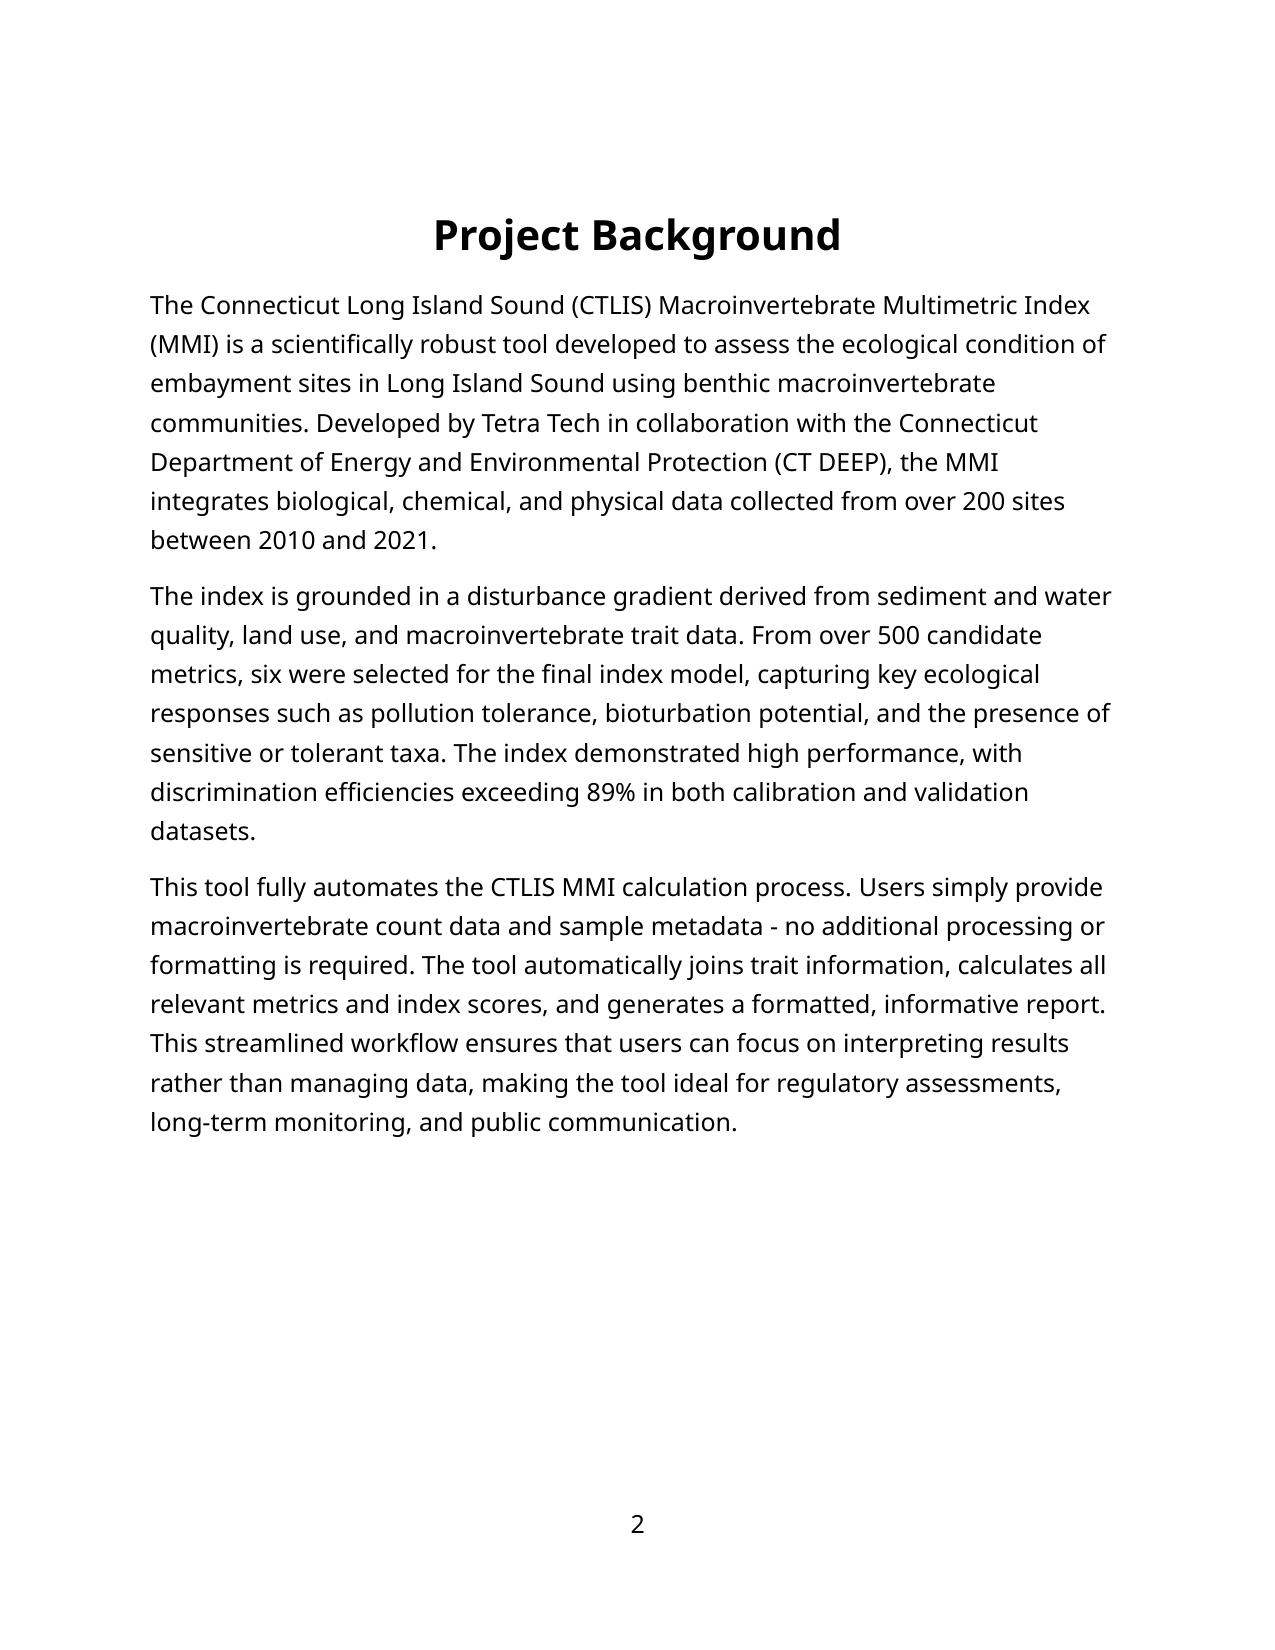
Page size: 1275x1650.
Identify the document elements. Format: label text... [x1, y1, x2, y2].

text The Connecticut Long Island Sound (CTLIS) Macroinvertebrate Multimetric Index (MMI) is a scientifically robust tool developed to assess the ecological condition of embayment sites in Long Island Sound using benthic macroinvertebrate communities. Developed by Tetra Tech in collaboration with the Connecticut Department of Energy and Environmental Protection (CT DEEP), the MMI integrates biological, chemical, and physical data collected from over 200 sites between 2010 and 2021. [150, 288, 1125, 557]
text Project Background [150, 206, 1125, 263]
text The index is grounded in a disturbance gradient derived from sediment and water quality, land use, and macroinvertebrate trait data. From over 500 candidate metrics, six were selected for the final index model, capturing key ecological responses such as pollution tolerance, bioturbation potential, and the presence of sensitive or tolerant taxa. The index demonstrated high performance, with discrimination efficiencies exceeding 89% in both calibration and validation datasets. [150, 578, 1125, 848]
text This tool fully automates the CTLIS MMI calculation process. Users simply provide macroinvertebrate count data and sample metadata - no additional processing or formatting is required. The tool automatically joins trait information, calculates all relevant metrics and index scores, and generates a formatted, informative report. This streamlined workflow ensures that users can focus on interpreting results rather than managing data, making the tool ideal for regulatory assessments, long-term monitoring, and public communication. [150, 869, 1125, 1138]
